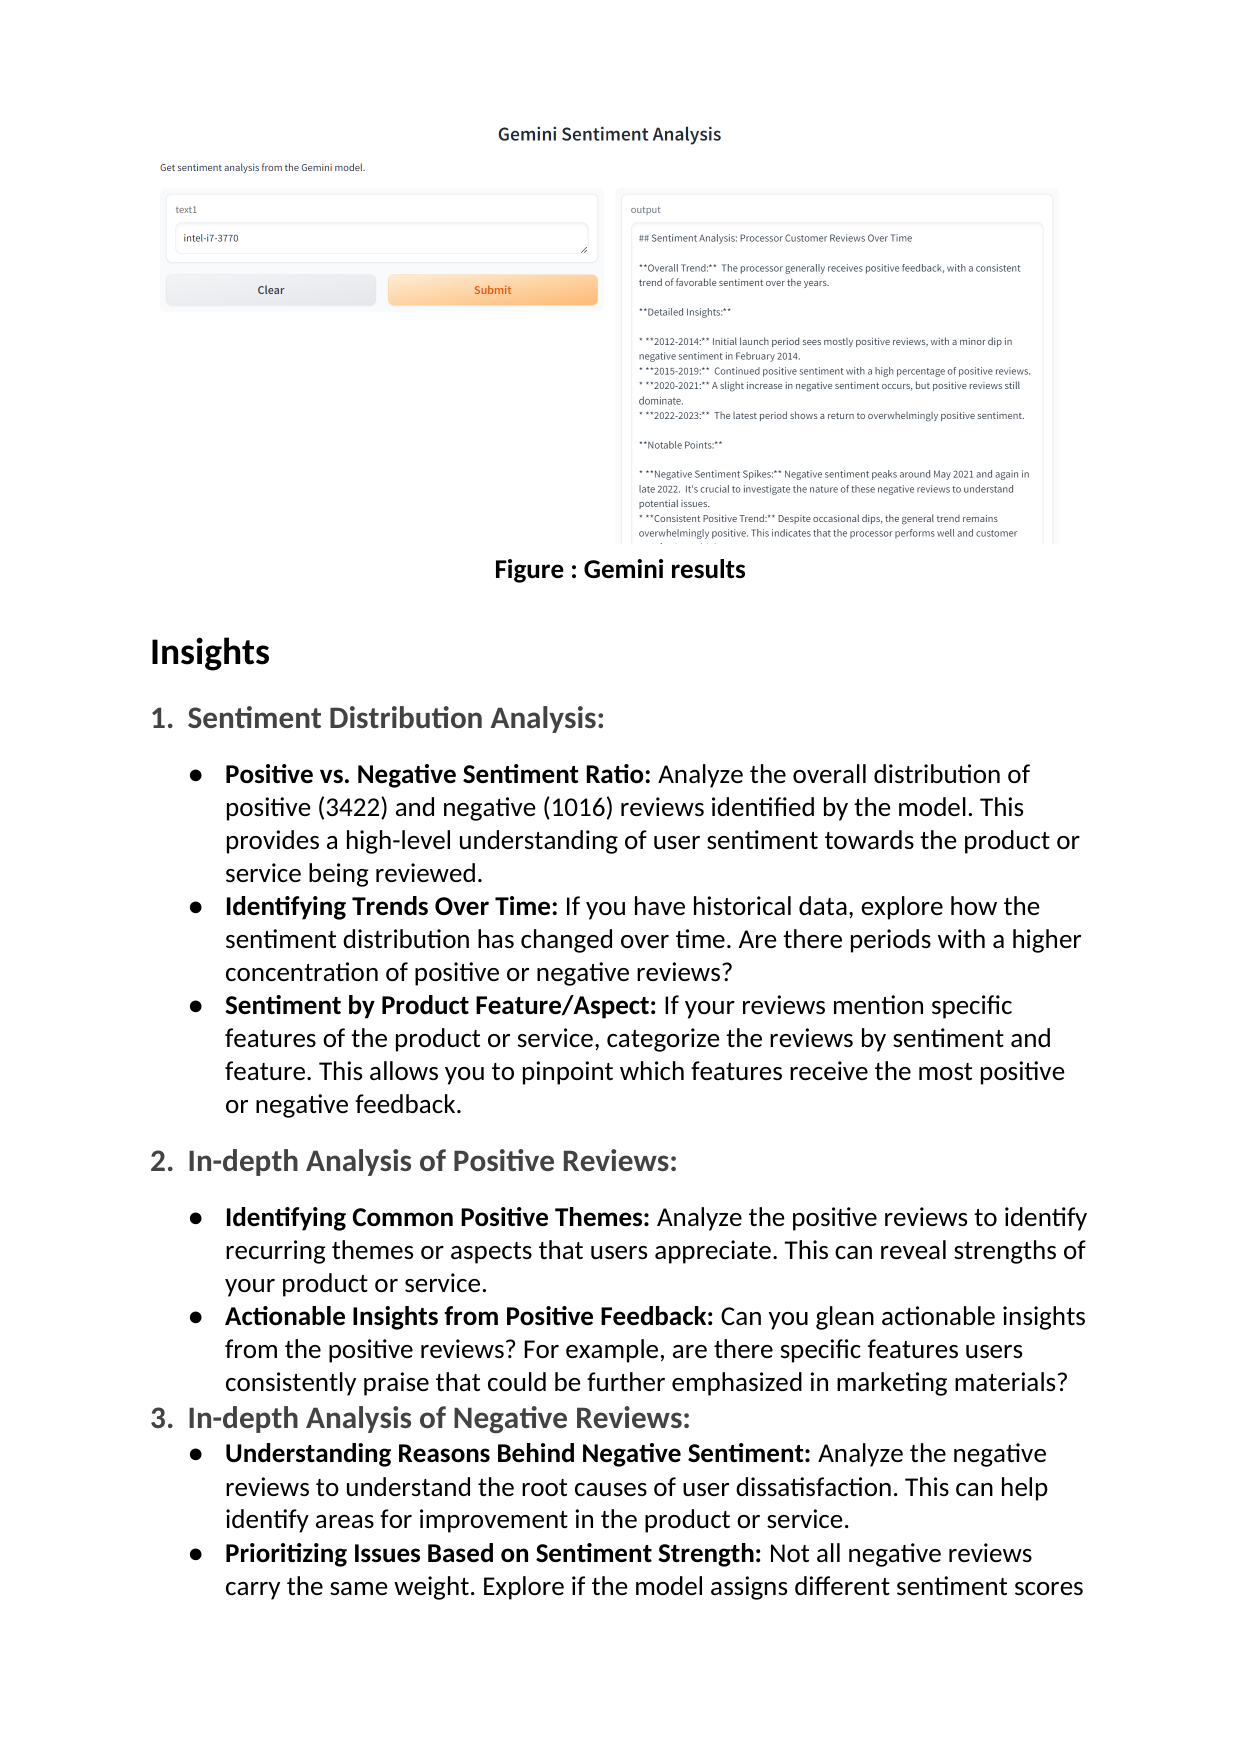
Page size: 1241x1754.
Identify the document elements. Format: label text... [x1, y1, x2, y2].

list Positive vs. Negative Sentiment Ratio: Analyze the overall distribution of positive (3422) and negative (1016) reviews identified by the model. This provides a high-level understanding of user sentiment towards the product or service being reviewed. [187, 757, 1090, 889]
list Identifying Trends Over Time: If you have historical data, explore how the sentiment distribution has changed over time. Are there periods with a higher concentration of positive or negative reviews? [187, 889, 1090, 988]
subtitle In-depth Analysis of Positive Reviews: [150, 1141, 1090, 1179]
list Sentiment by Product Feature/Aspect: If your reviews mention specific features of the product or service, categorize the reviews by sentiment and feature. This allows you to pinpoint which features receive the most positive or negative feedback. [187, 988, 1090, 1121]
picture [150, 120, 1065, 544]
subtitle In-depth Analysis of Negative Reviews: [150, 1398, 1090, 1437]
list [187, 1536, 1090, 1602]
list Understanding Reasons Behind Negative Sentiment: Analyze the negative reviews to understand the root causes of user dissatisfaction. This can help identify areas for improvement in the product or service. [187, 1437, 1090, 1536]
list Actionable Insights from Positive Feedback: Can you glean actionable insights from the positive reviews? For example, are there specific features users consistently praise that could be further emphasized in marketing materials? [187, 1299, 1090, 1398]
list Identifying Common Positive Themes: Analyze the positive reviews to identify recurring themes or aspects that users appreciate. This can reveal strengths of your product or service. [187, 1200, 1090, 1299]
subtitle Insights [150, 628, 1090, 673]
text Figure : Gemini results [150, 552, 1090, 585]
subtitle Sentiment Distribution Analysis: [150, 698, 1090, 737]
